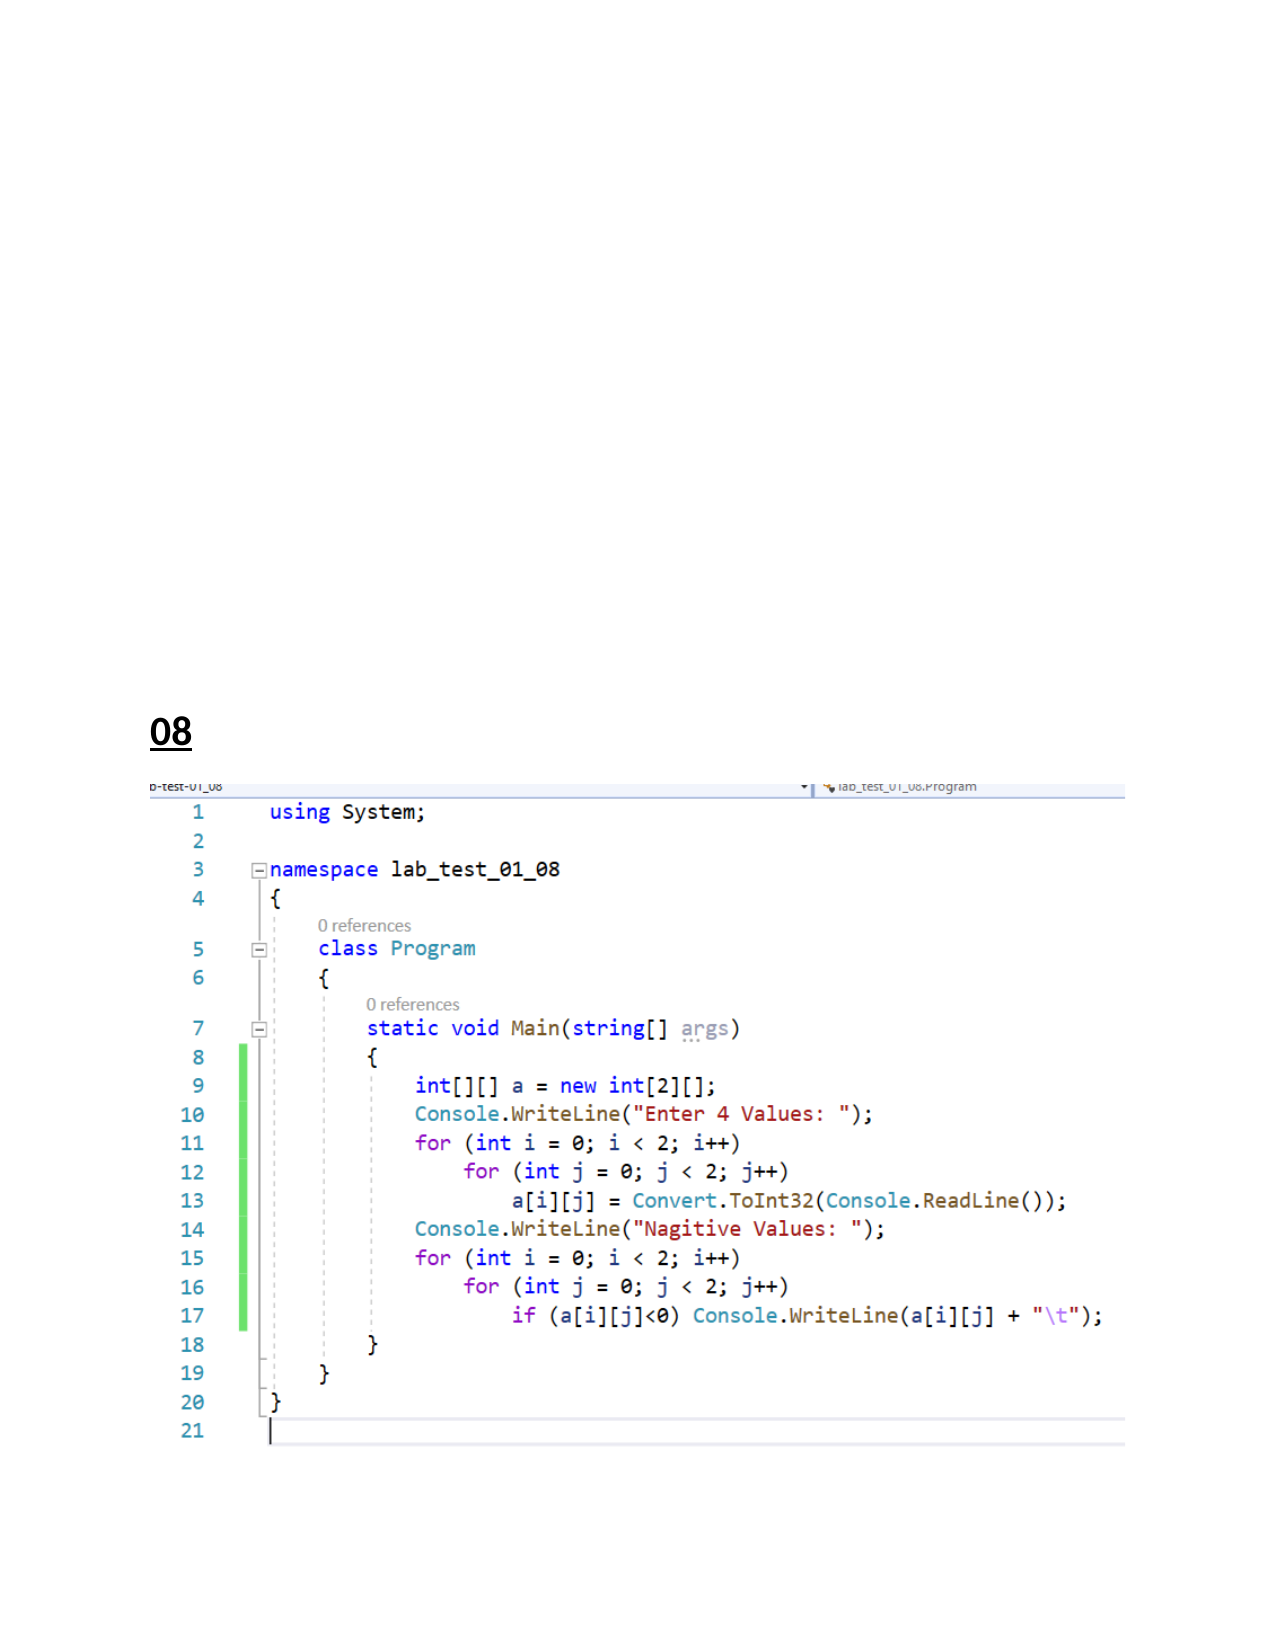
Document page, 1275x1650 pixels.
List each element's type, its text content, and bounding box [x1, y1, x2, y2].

picture [150, 784, 1125, 1494]
text 08 [150, 705, 1125, 756]
